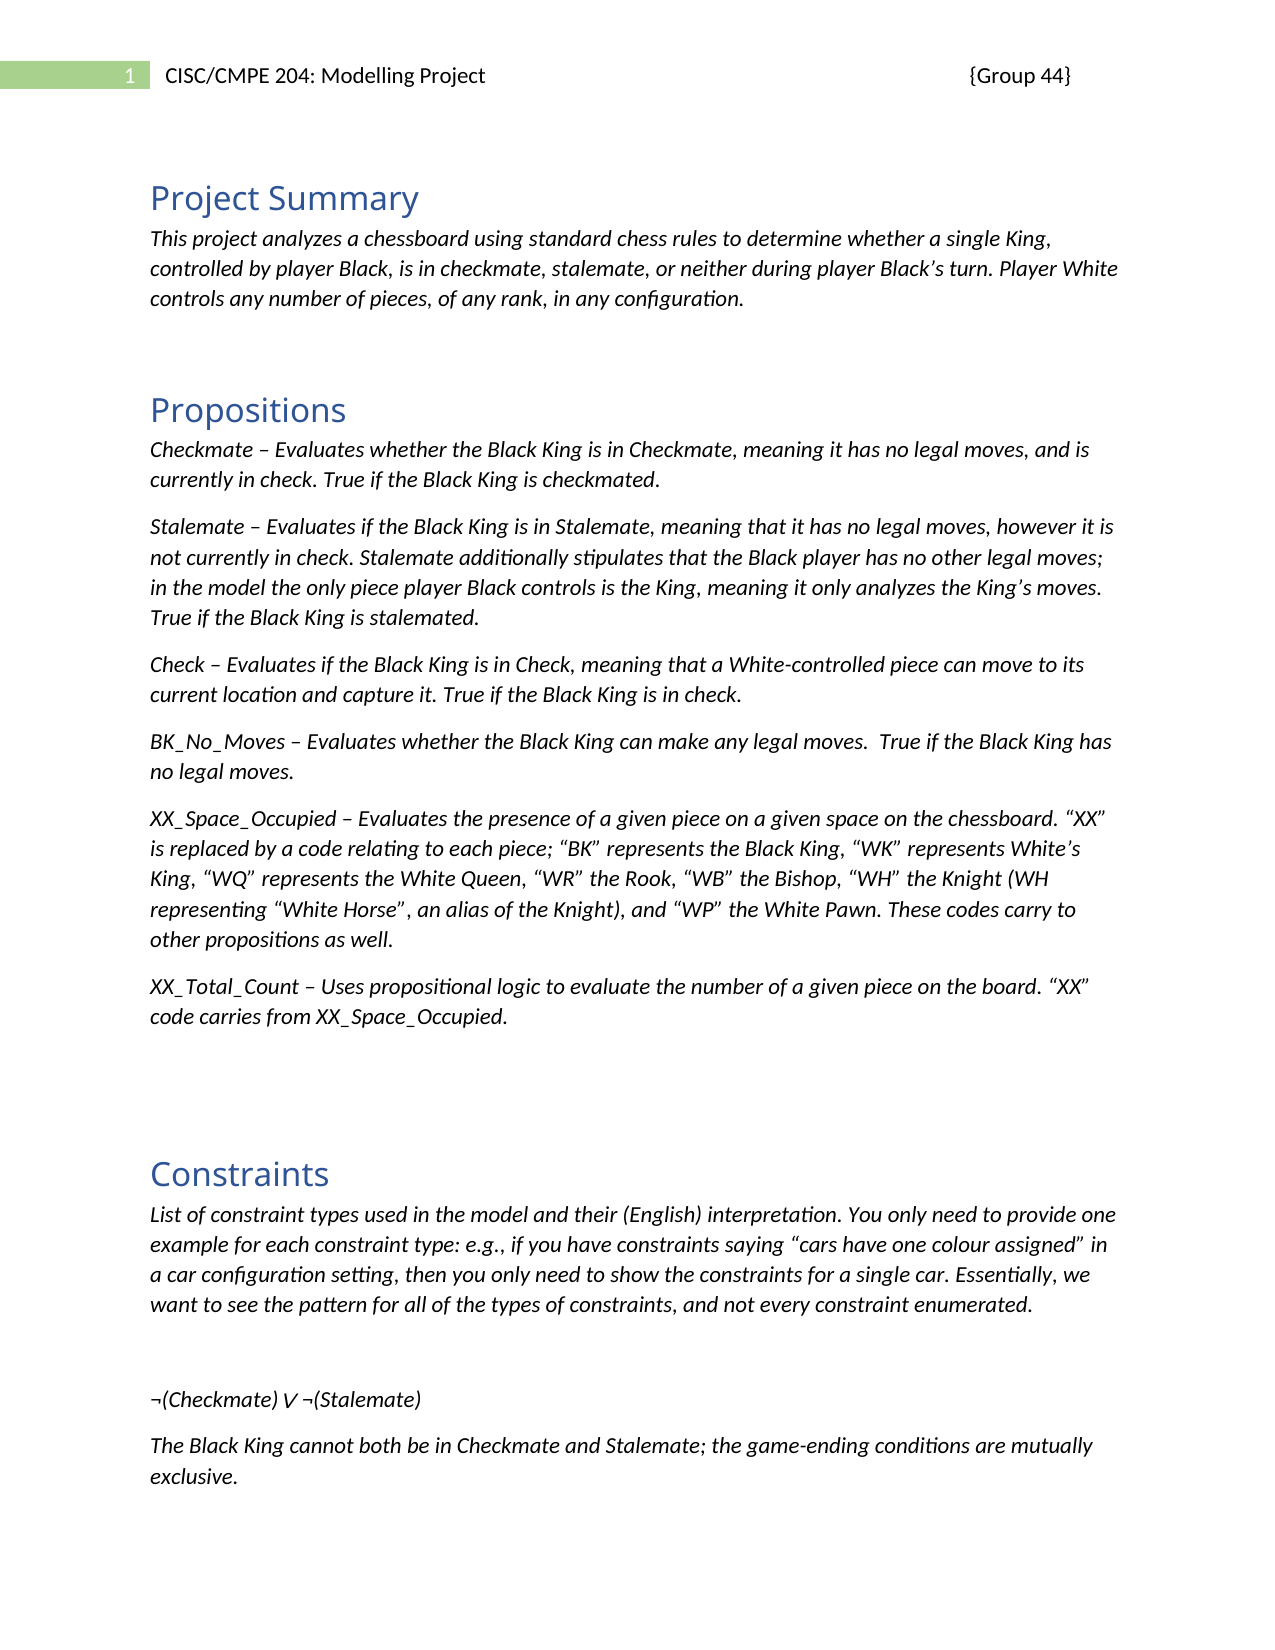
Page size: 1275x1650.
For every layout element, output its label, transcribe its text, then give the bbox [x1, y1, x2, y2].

text XX_Space_Occupied – Evaluates the presence of a given piece on a given space on the chessboard. “XX” is replaced by a code relating to each piece; “BK” represents the Black King, “WK” represents White’s King, “WQ” represents the White Queen, “WR” the Rook, “WB” the Bishop, “WH” the Knight (WH representing “White Horse”, an alias of the Knight), and “WP” the White Pawn. These codes carry to other propositions as well. [150, 804, 1125, 953]
text Checkmate – Evaluates whether the Black King is in Checkmate, meaning it has no legal moves, and is currently in check. True if the Black King is checkmated. [150, 435, 1125, 494]
subtitle Constraints [150, 1151, 1125, 1196]
text BK_No_Moves – Evaluates whether the Black King can make any legal moves. True if the Black King has no legal moves. [150, 727, 1125, 785]
text List of constraint types used in the model and their (English) interpretation. You only need to provide one example for each constraint type: e.g., if you have constraints saying “cars have one colour assigned” in a car configuration setting, then you only need to show the constraints for a single car. Essentially, we want to see the pattern for all of the types of constraints, and not every constraint enumerated. [150, 1200, 1125, 1319]
text Check – Evaluates if the Black King is in Check, meaning that a White-controlled piece can move to its current location and capture it. True if the Black King is in check. [150, 650, 1125, 708]
subtitle Propositions [150, 386, 1125, 432]
text The Black King cannot both be in Checkmate and Stalemate; the game-ending conditions are mutually exclusive. [150, 1432, 1125, 1490]
text ¬(Checkmate)∨ ¬(Stalemate) [150, 1384, 1125, 1413]
subtitle Project Summary [150, 175, 1125, 220]
text XX_Total_Count – Uses propositional logic to evaluate the number of a given piece on the board. “XX” code carries from XX_Space_Occupied. [150, 972, 1125, 1030]
text This project analyzes a chessboard using standard chess rules to determine whether a single King, controlled by player Black, is in checkmate, stalemate, or neither during player Black’s turn. Player White controls any number of pieces, of any rank, in any configuration. [150, 224, 1125, 312]
text Stalemate – Evaluates if the Black King is in Stalemate, meaning that it has no legal moves, however it is not currently in check. Stalemate additionally stipulates that the Black player has no other legal moves; in the model the only piece player Black controls is the King, meaning it only analyzes the King’s moves. True if the Black King is stalemated. [150, 512, 1125, 631]
